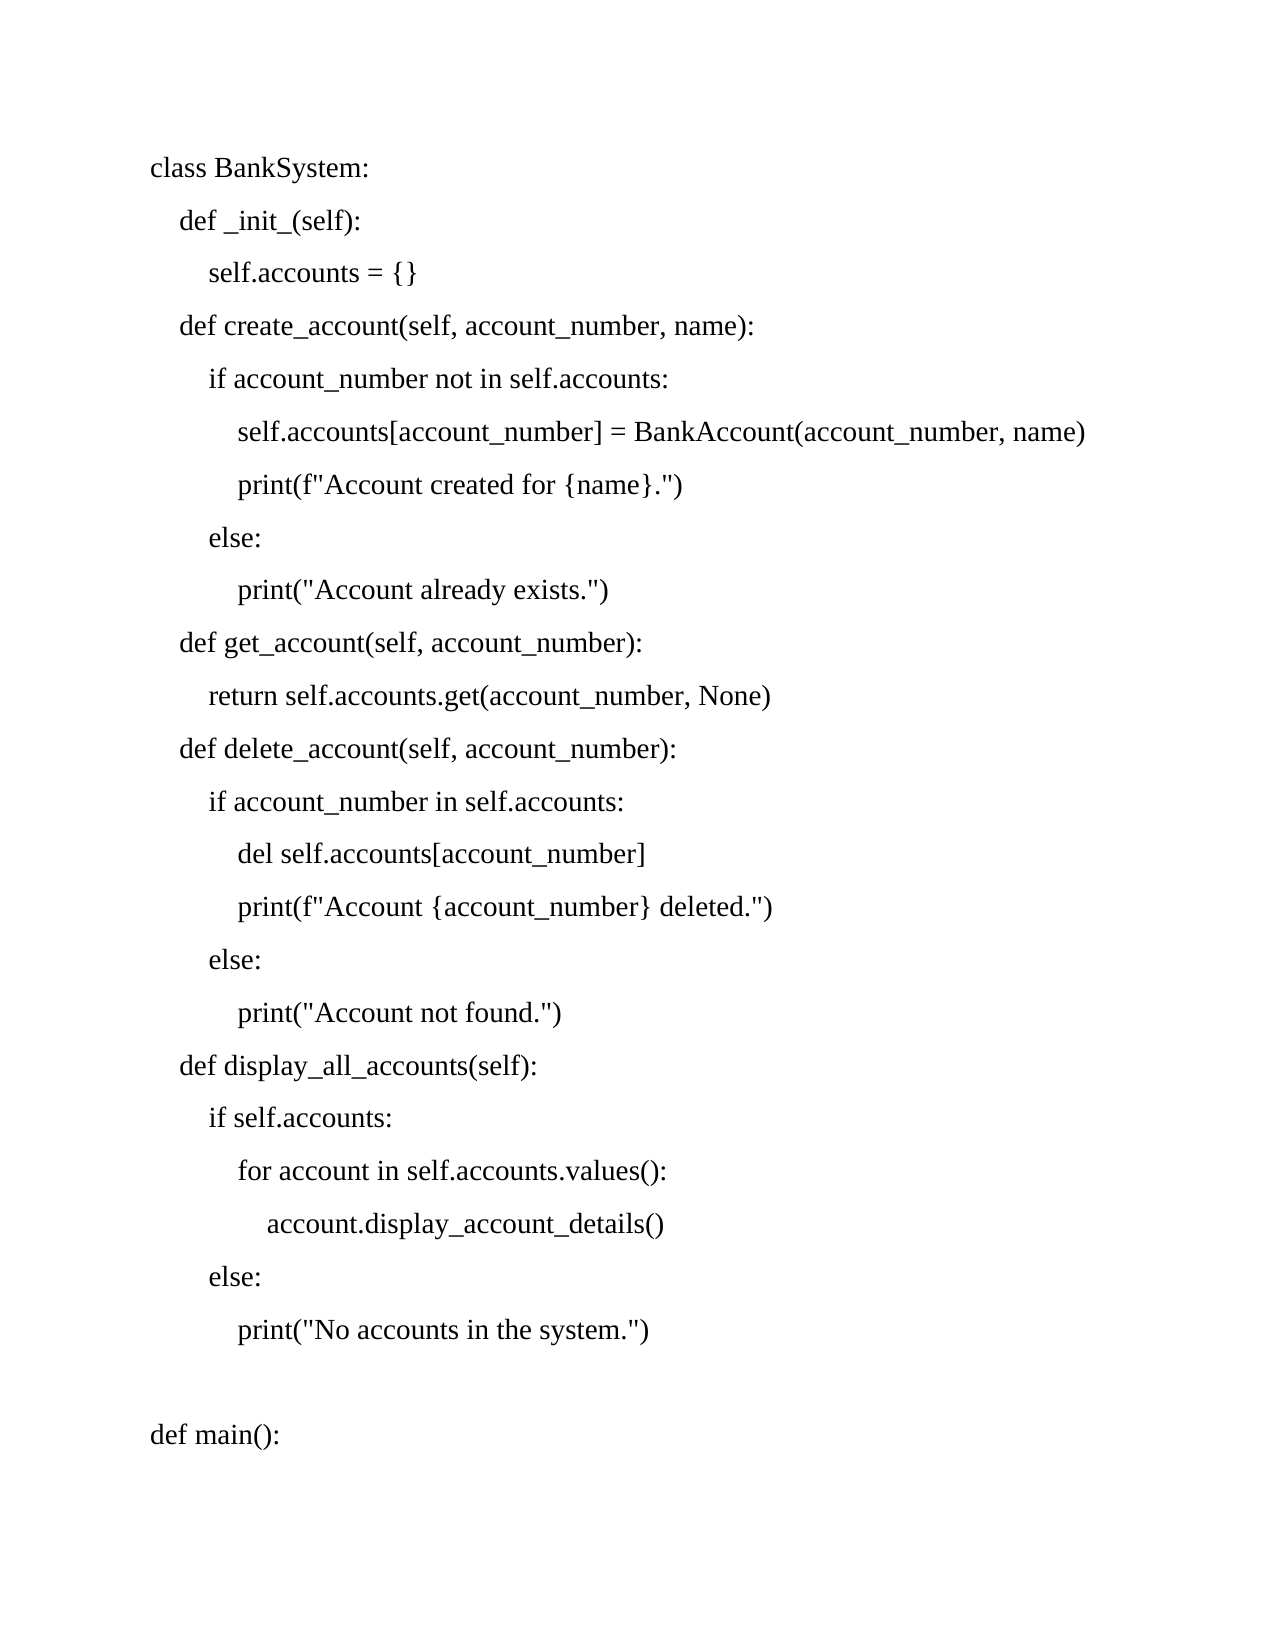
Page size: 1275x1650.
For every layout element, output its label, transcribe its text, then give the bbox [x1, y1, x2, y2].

text print(f"Account created for {name}.") [150, 467, 1125, 500]
text print("Account already exists.") [150, 572, 1125, 606]
text else: [150, 942, 1125, 976]
text print("No accounts in the system.") [150, 1312, 1125, 1345]
text else: [150, 520, 1125, 553]
text return self.accounts.get(account_number, None) [150, 678, 1125, 712]
text if account_number in self.accounts: [150, 784, 1125, 817]
text self.accounts[account_number] = BankAccount(account_number, name) [150, 414, 1125, 448]
text if self.accounts: [150, 1101, 1125, 1134]
text def display_all_accounts(self): [150, 1048, 1125, 1081]
text else: [150, 1259, 1125, 1293]
text def delete_account(self, account_number): [150, 731, 1125, 764]
text print(f"Account {account_number} deleted.") [150, 889, 1125, 923]
text def get_account(self, account_number): [150, 625, 1125, 659]
text account.display_account_details() [150, 1206, 1125, 1240]
text def main(): [150, 1417, 1125, 1451]
text def create_account(self, account_number, name): [150, 308, 1125, 342]
text if account_number not in self.accounts: [150, 361, 1125, 395]
text del self.accounts[account_number] [150, 837, 1125, 870]
text self.accounts = {} [150, 256, 1125, 289]
text class BankSystem: [150, 150, 1125, 183]
text for account in self.accounts.values(): [150, 1153, 1125, 1187]
text print("Account not found.") [150, 995, 1125, 1028]
text def _init_(self): [150, 203, 1125, 236]
